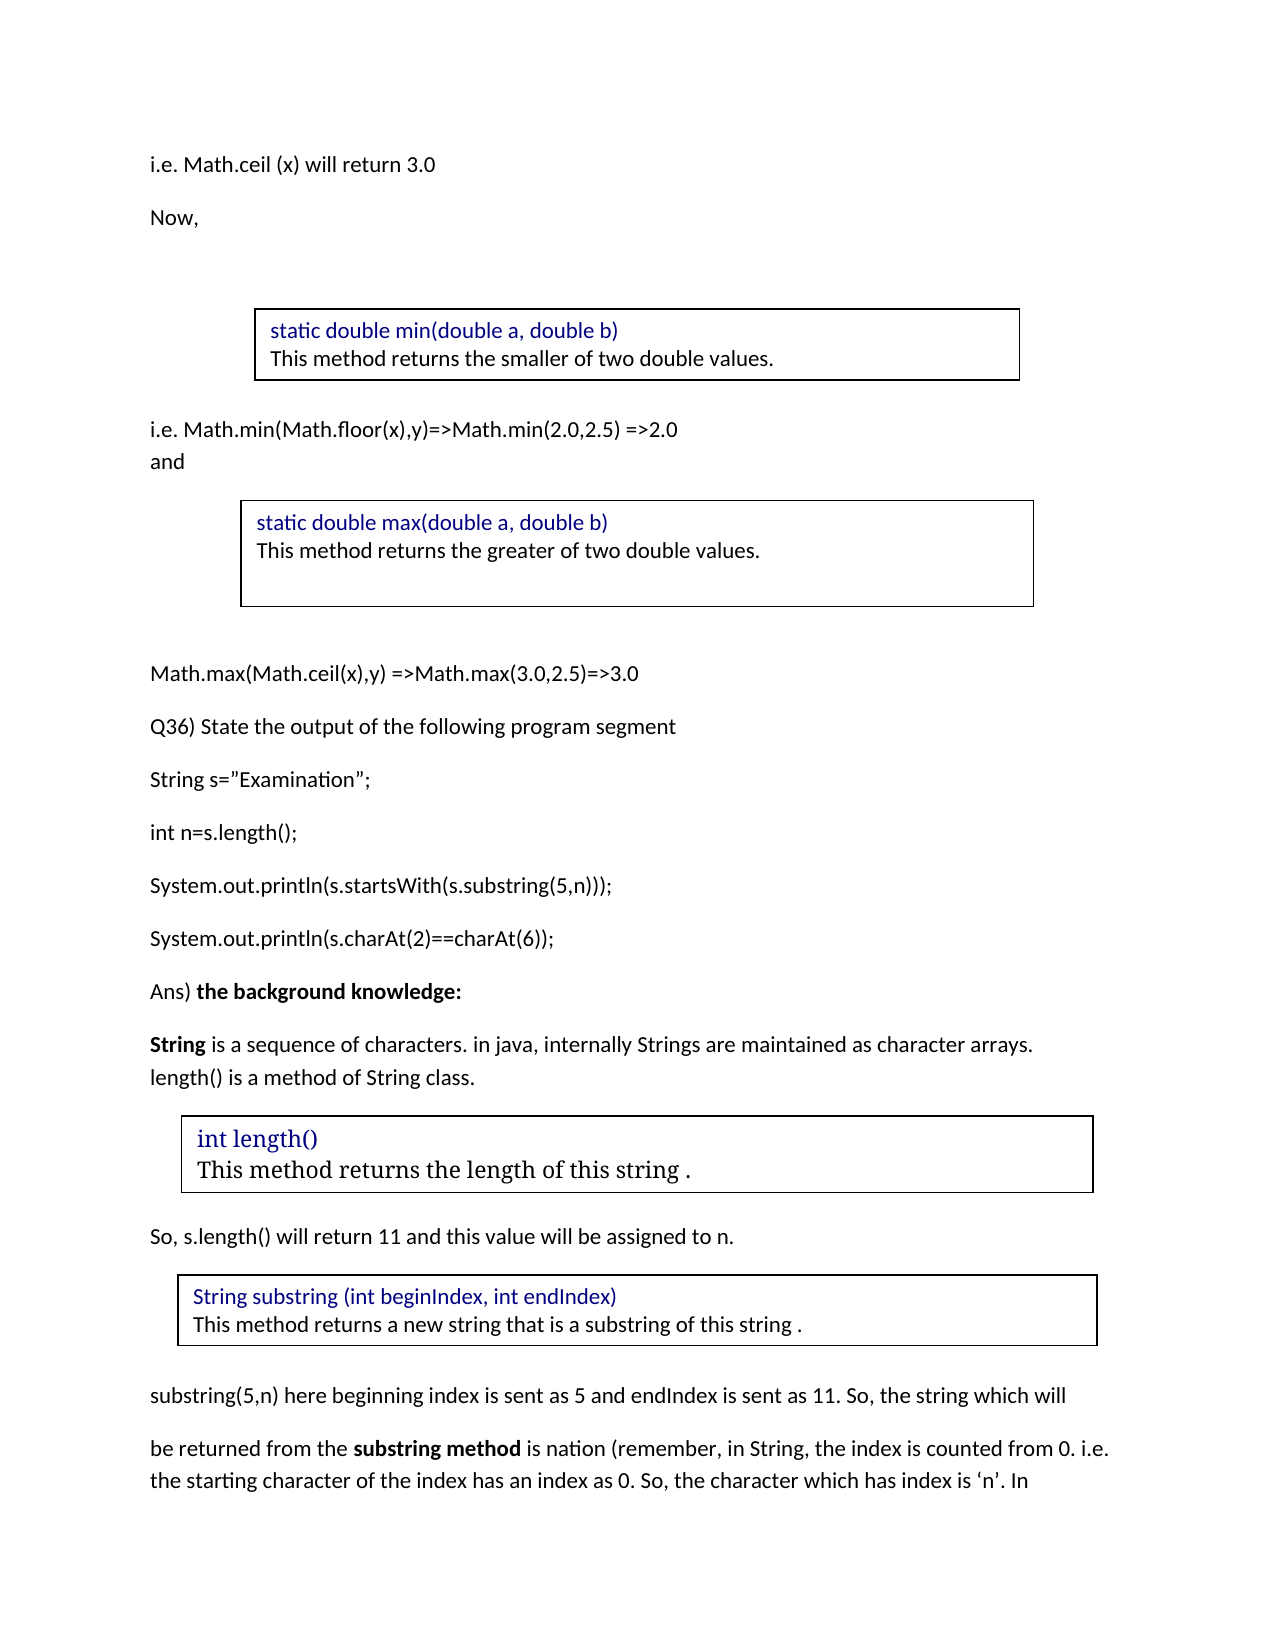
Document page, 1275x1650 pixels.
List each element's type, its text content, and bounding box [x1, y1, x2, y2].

text So, s.length() will return 11 and this value will be assigned to n. [150, 1222, 1125, 1250]
text System.out.println(s.startsWith(s.substring(5,n))); [150, 871, 1125, 899]
text Math.max(Math.ceil(x),y) =>Math.max(3.0,2.5)=>3.0 [150, 659, 1125, 687]
text Ans) the background knowledge: [150, 977, 1125, 1006]
text String is a sequence of characters. in java, internally Strings are maintained as character arrays. length() is a method of String class. [150, 1031, 1125, 1091]
text String s=”Examination”; [150, 765, 1125, 793]
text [150, 1434, 1125, 1494]
text int n=s.length(); [150, 818, 1125, 846]
text Now, [150, 203, 1125, 231]
text i.e. Math.ceil (x) will return 3.0 [150, 150, 1125, 178]
text System.out.println(s.charAt(2)==charAt(6)); [150, 924, 1125, 952]
text i.e. Math.min(Math.floor(x),y)=>Math.min(2.0,2.5) =>2.0 and [150, 415, 1125, 475]
text Q36) State the output of the following program segment [150, 712, 1125, 740]
text substring(5,n) here beginning index is sent as 5 and endIndex is sent as 11. So, the string which will [150, 1381, 1125, 1409]
